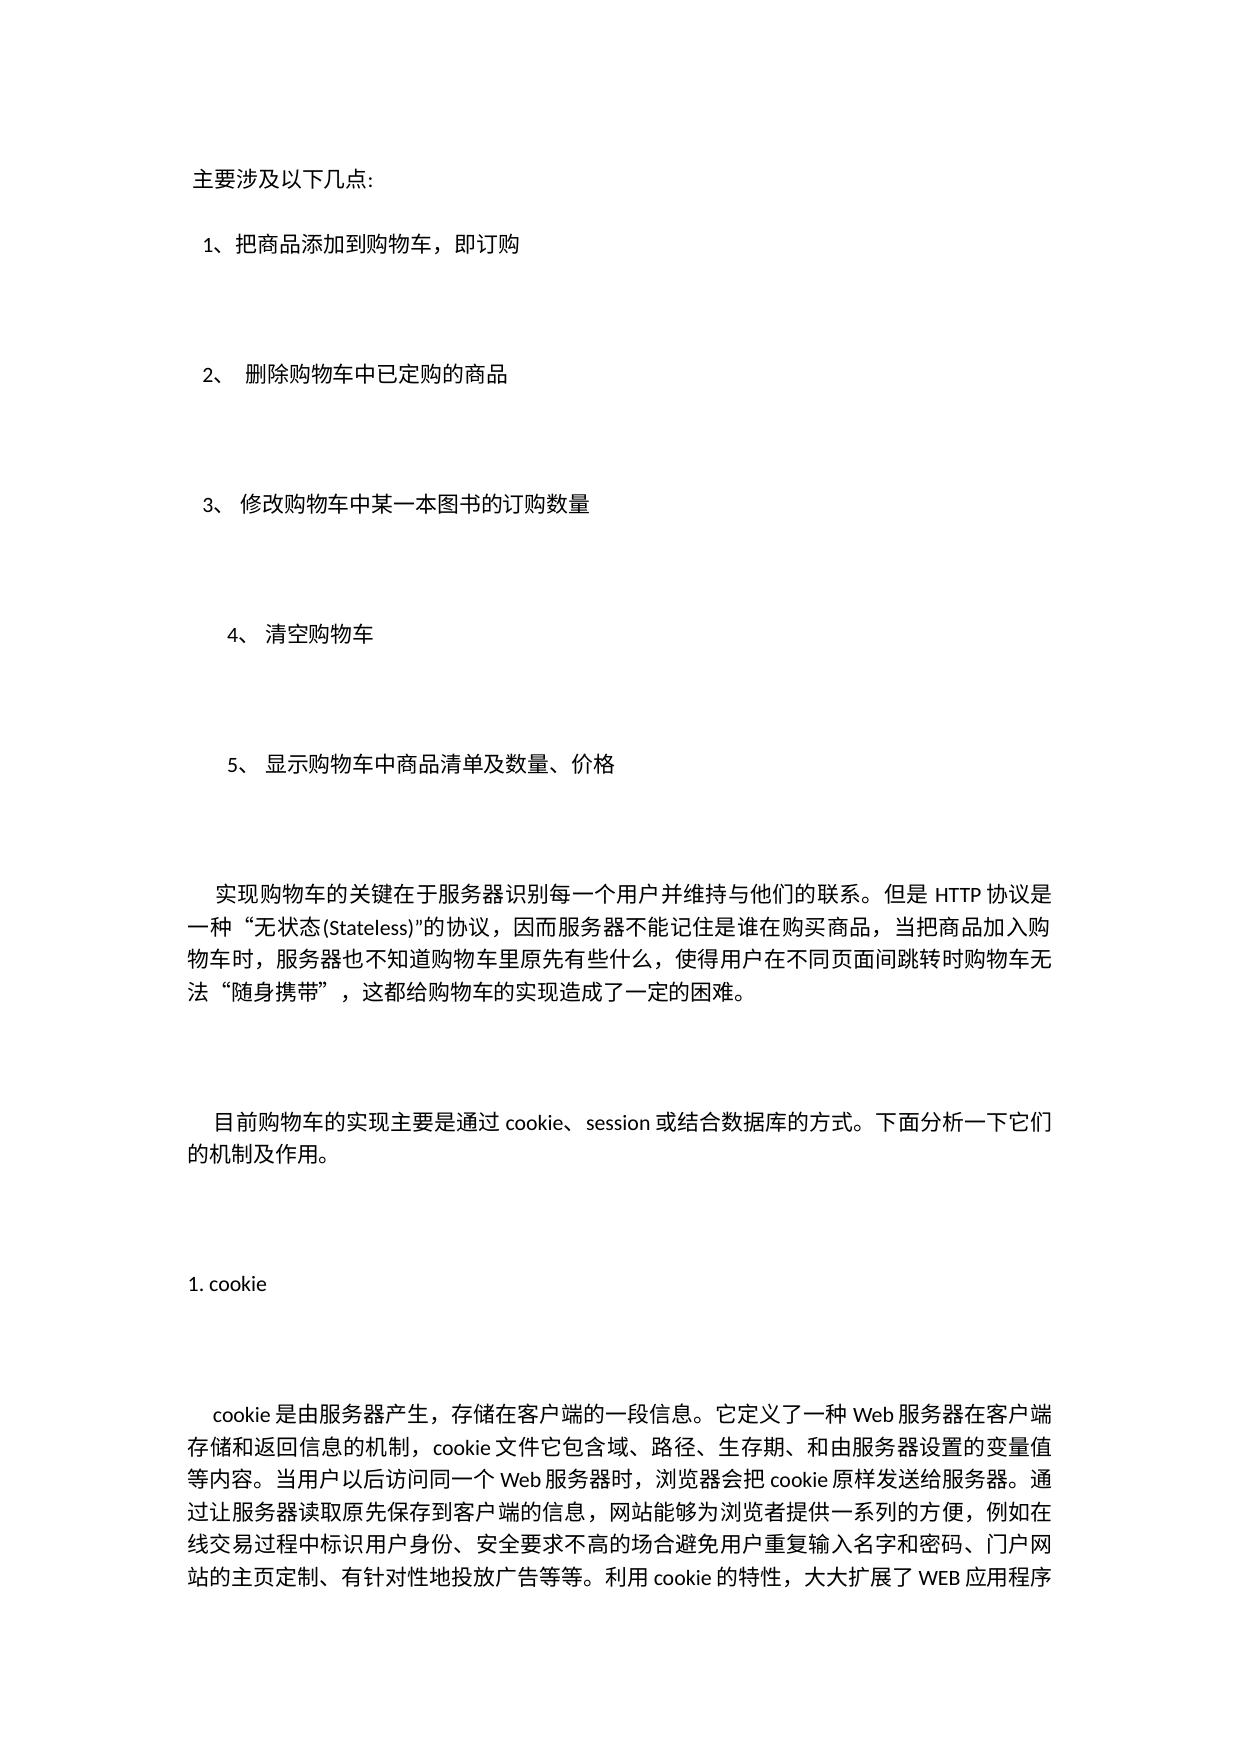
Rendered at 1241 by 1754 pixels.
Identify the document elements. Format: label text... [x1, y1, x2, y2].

text 1. cookie [187, 1267, 1053, 1299]
text 主要涉及以下几点: [187, 162, 1053, 194]
text 实现购物车的关键在于服务器识别每一个用户并维持与他们的联系。但是HTTP协议是一种“无状态(Stateless)”的协议，因而服务器不能记住是谁在购买商品，当把商品加入购物车时，服务器也不知道购物车里原先有些什么，使得用户在不同页面间跳转时购物车无法“随身携带”，这都给购物车的实现造成了一定的困难。 [187, 877, 1053, 1007]
text 2、 删除购物车中已定购的商品 [187, 357, 1053, 389]
text 4、 清空购物车 [187, 617, 1053, 649]
text 3、 修改购物车中某一本图书的订购数量 [187, 487, 1053, 519]
text 目前购物车的实现主要是通过cookie、session或结合数据库的方式。下面分析一下它们的机制及作用。 [187, 1104, 1053, 1169]
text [187, 1397, 1053, 1592]
text 1、把商品添加到购物车，即订购 [187, 227, 1053, 259]
text 5、 显示购物车中商品清单及数量、价格 [187, 747, 1053, 779]
